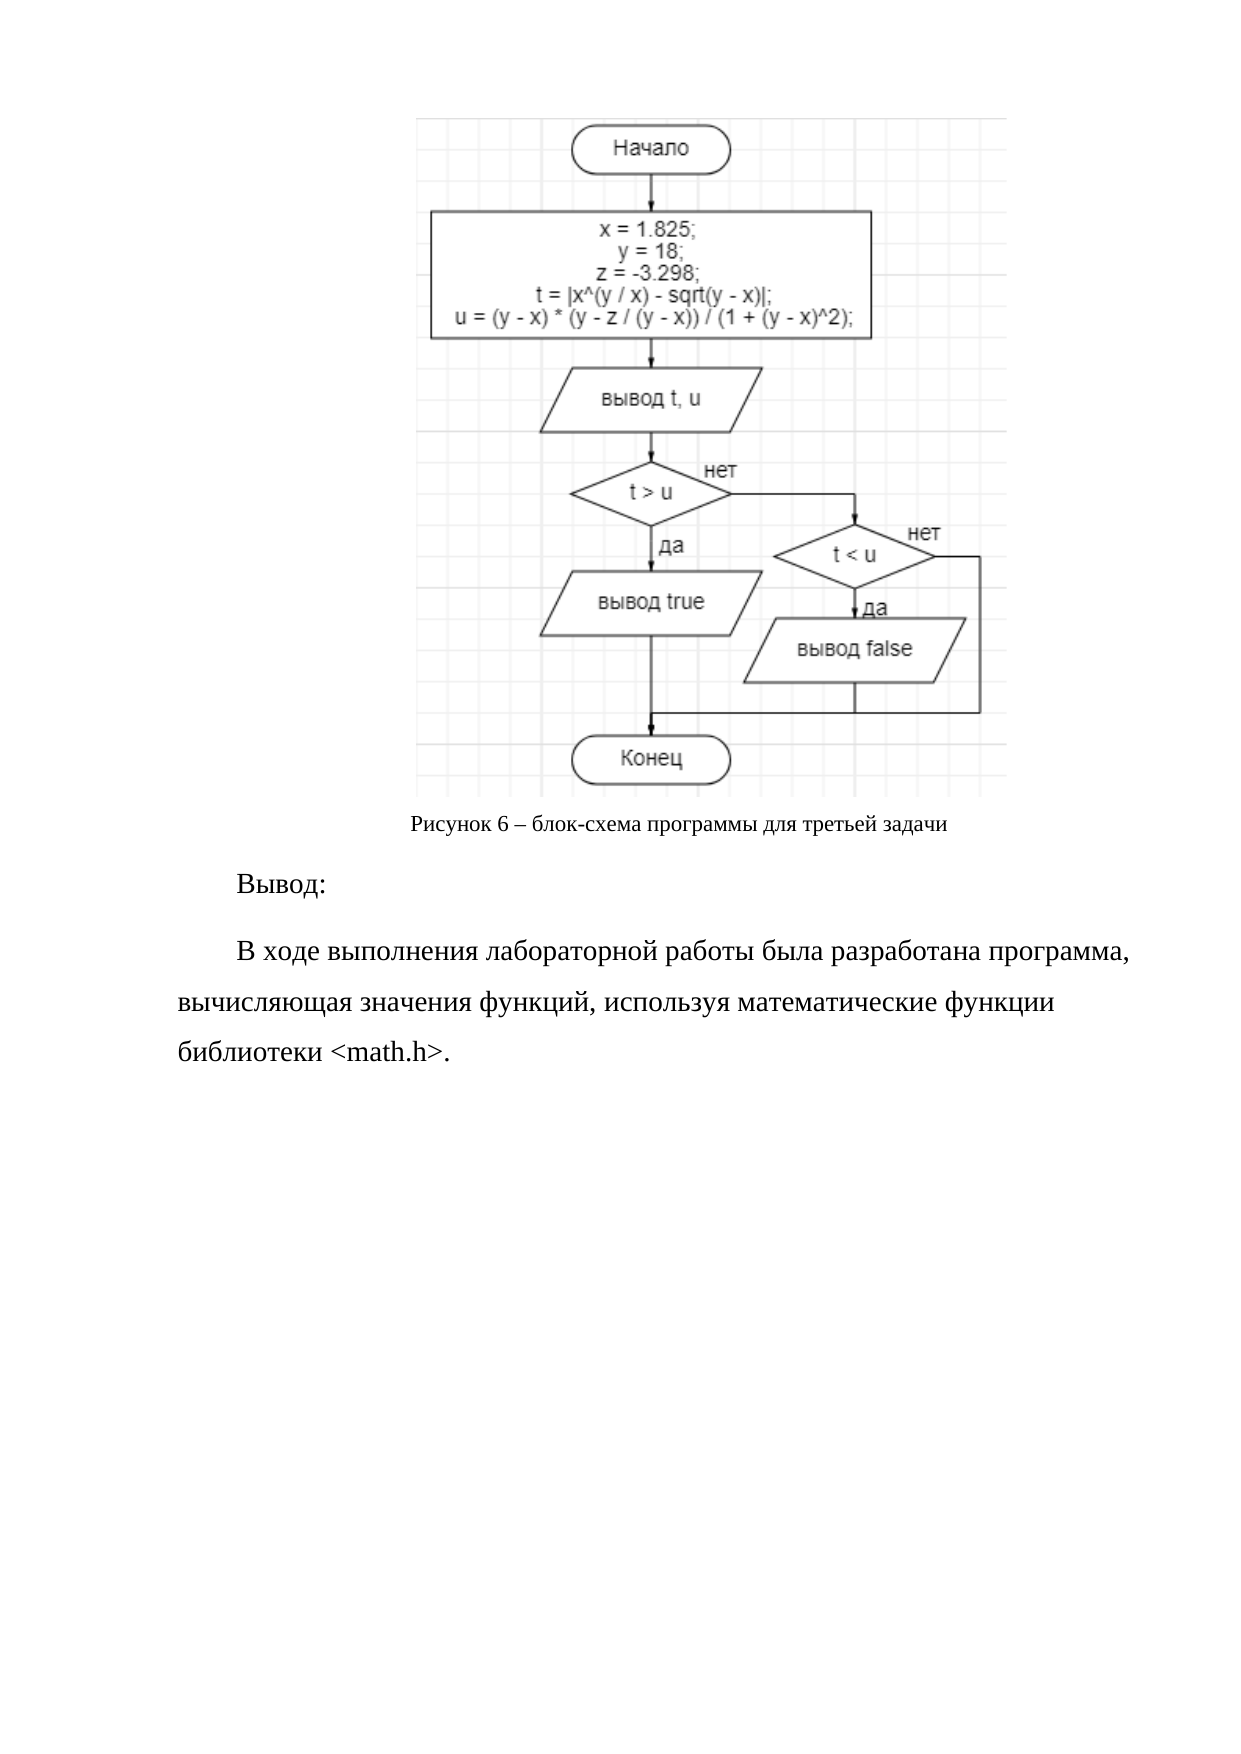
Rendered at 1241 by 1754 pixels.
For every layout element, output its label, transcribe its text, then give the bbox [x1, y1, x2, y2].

picture [416, 118, 1007, 797]
text Вывод: [177, 866, 1181, 900]
text В ходе выполнения лабораторной работы была разработана программа, вычисляющая значения функций, используя математические функции библиотеки <math.h>. [177, 933, 1181, 1068]
text Рисунок 6 – блок-схема программы для третьей задачи [177, 810, 1181, 837]
